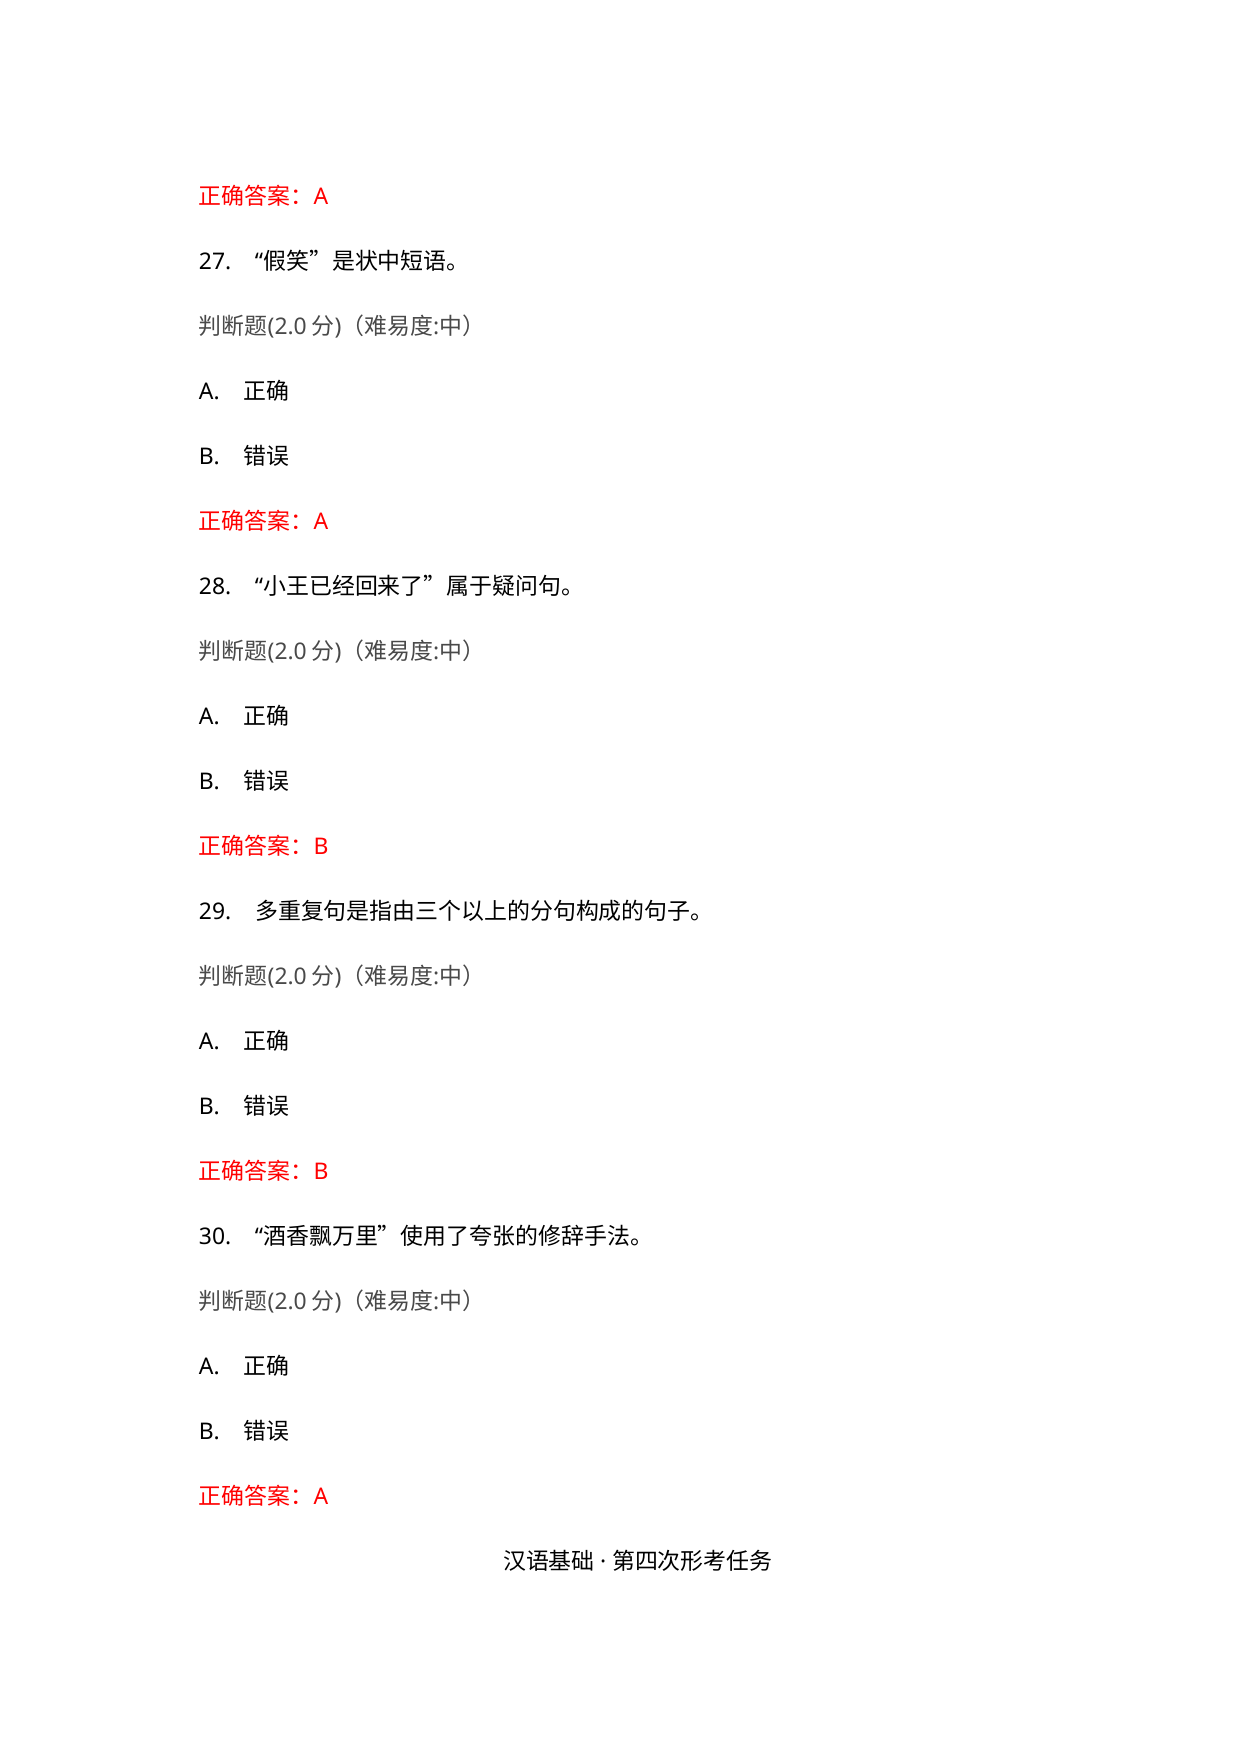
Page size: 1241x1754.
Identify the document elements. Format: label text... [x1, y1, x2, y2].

table_cell A. 正确 [188, 1007, 1087, 1072]
table_cell 判断题(2.0分)（难易度:中） [188, 617, 1087, 682]
table_cell A. 正确 [188, 1332, 1087, 1397]
table_cell B. 错误 [188, 1397, 1087, 1462]
table_cell 27. “假笑”是状中短语。 [188, 227, 1087, 292]
table_cell 正确答案：A [188, 1462, 1087, 1527]
table_cell 正确答案：A [188, 487, 1087, 552]
table_cell B. 错误 [188, 747, 1087, 812]
table_cell 判断题(2.0分)（难易度:中） [188, 292, 1087, 357]
table_cell 30. “酒香飘万里”使用了夸张的修辞手法。 [188, 1202, 1087, 1267]
table_cell 判断题(2.0分)（难易度:中） [188, 942, 1087, 1007]
table_cell A. 正确 [188, 682, 1087, 747]
table_cell A. 正确 [188, 357, 1087, 422]
table_cell B. 错误 [188, 422, 1087, 487]
table_cell 29. 多重复句是指由三个以上的分句构成的句子。 [188, 877, 1087, 942]
table_cell 汉语基础 · 第四次形考任务 [188, 1527, 1087, 1592]
table_cell 正确答案：A [188, 162, 1087, 227]
table_cell 28. “小王已经回来了”属于疑问句。 [188, 552, 1087, 617]
table_cell B. 错误 [188, 1072, 1087, 1137]
table_cell 正确答案：B [188, 1137, 1087, 1202]
table_cell 判断题(2.0分)（难易度:中） [188, 1267, 1087, 1332]
table_cell 正确答案：B [188, 812, 1087, 877]
